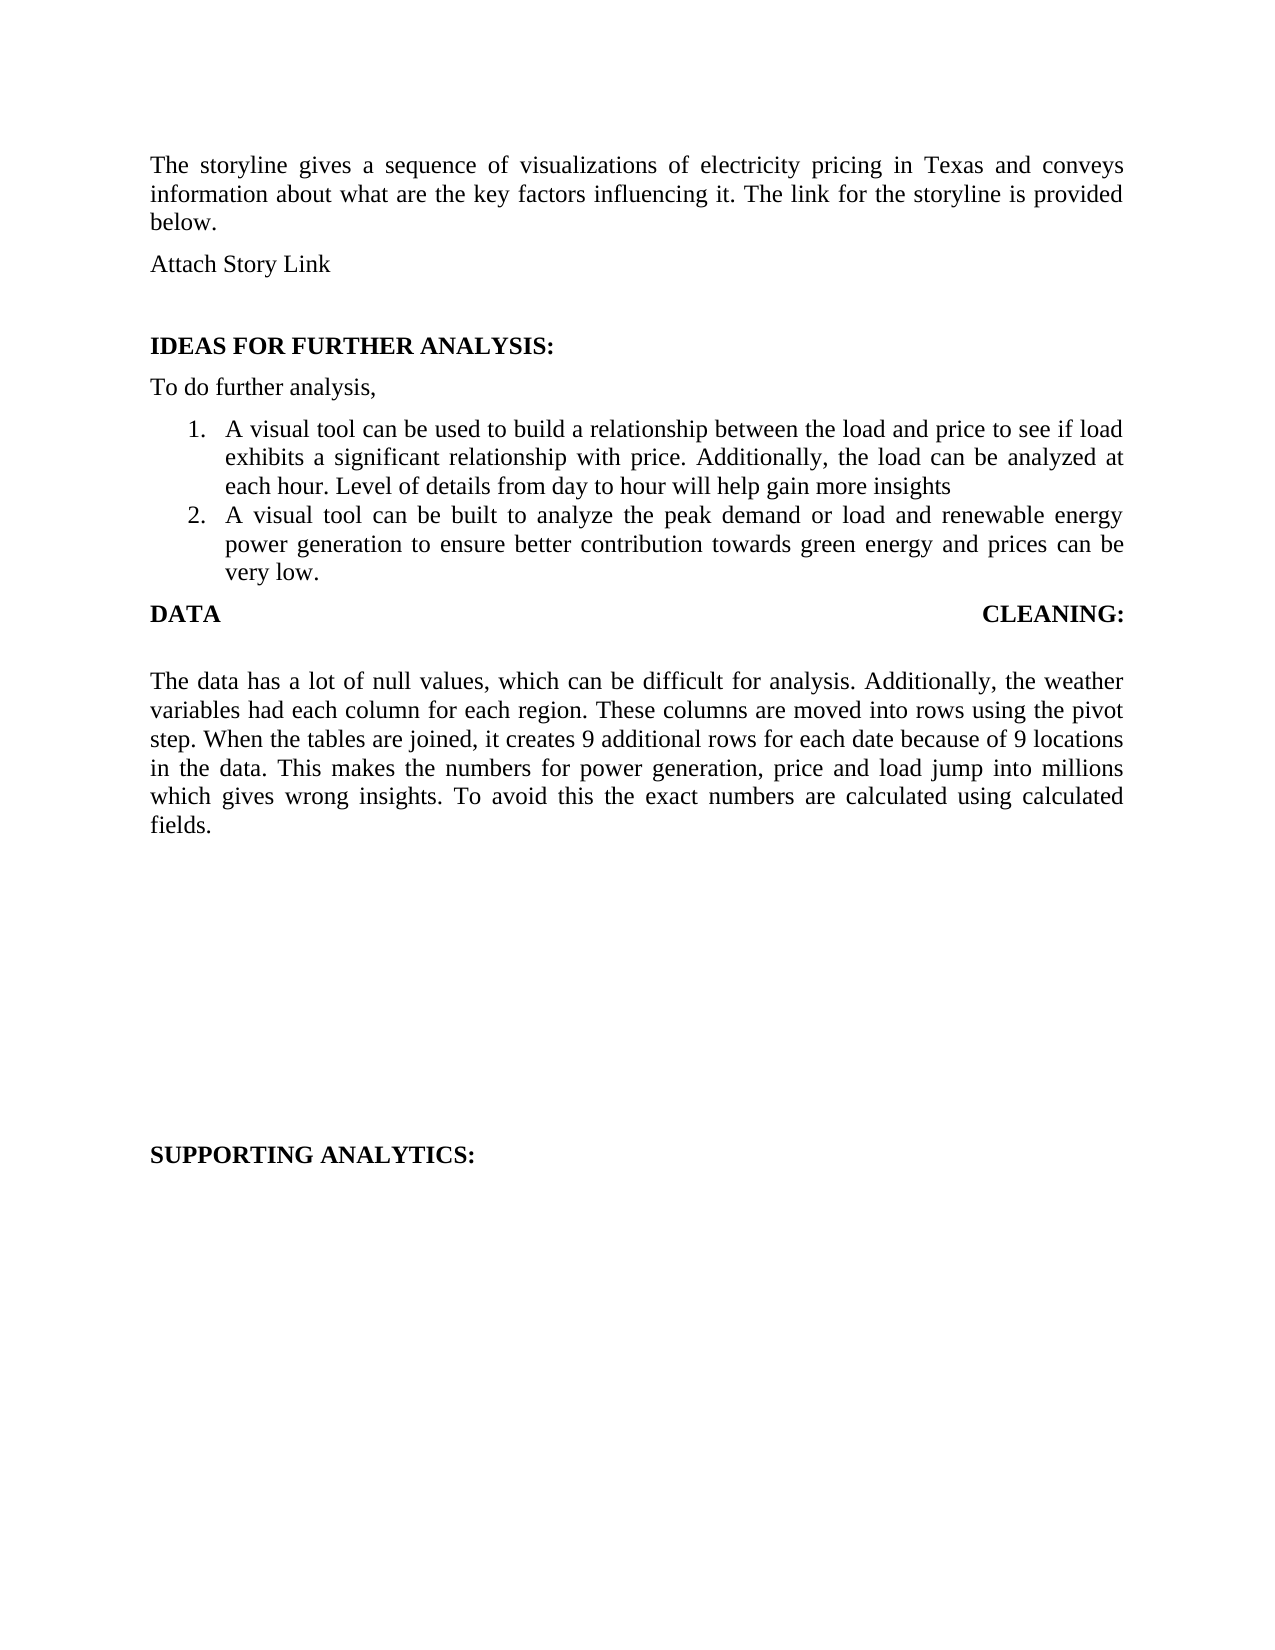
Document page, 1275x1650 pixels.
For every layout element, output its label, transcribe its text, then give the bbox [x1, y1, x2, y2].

list A visual tool can be built to analyze the peak demand or load and renewable energy power generation to ensure better contribution towards green energy and prices can be very low. [187, 500, 1125, 586]
text IDEAS FOR FURTHER ANALYSIS: [150, 331, 1125, 360]
text The data has a lot of null values, which can be difficult for analysis. Additionally, the weather variables had each column for each region. These columns are moved into rows using the pivot step. When the tables are joined, it creates 9 additional rows for each date because of 9 locations in the data. This makes the numbers for power generation, price and load jump into millions which gives wrong insights. To avoid this the exact numbers are calculated using calculated fields. [150, 666, 1125, 839]
text SUPPORTING ANALYTICS: [150, 1140, 1125, 1169]
text The storyline gives a sequence of visualizations of electricity pricing in Texas and conveys information about what are the key factors influencing it. The link for the storyline is provided below. [150, 150, 1125, 236]
list A visual tool can be used to build a relationship between the load and price to see if load exhibits a significant relationship with price. Additionally, the load can be analyzed at each hour. Level of details from day to hour will help gain more insights [187, 414, 1125, 500]
text Attach Story Link [150, 249, 1125, 277]
text To do further analysis, [150, 372, 1125, 401]
text DATA CLEANING: [150, 599, 1125, 654]
